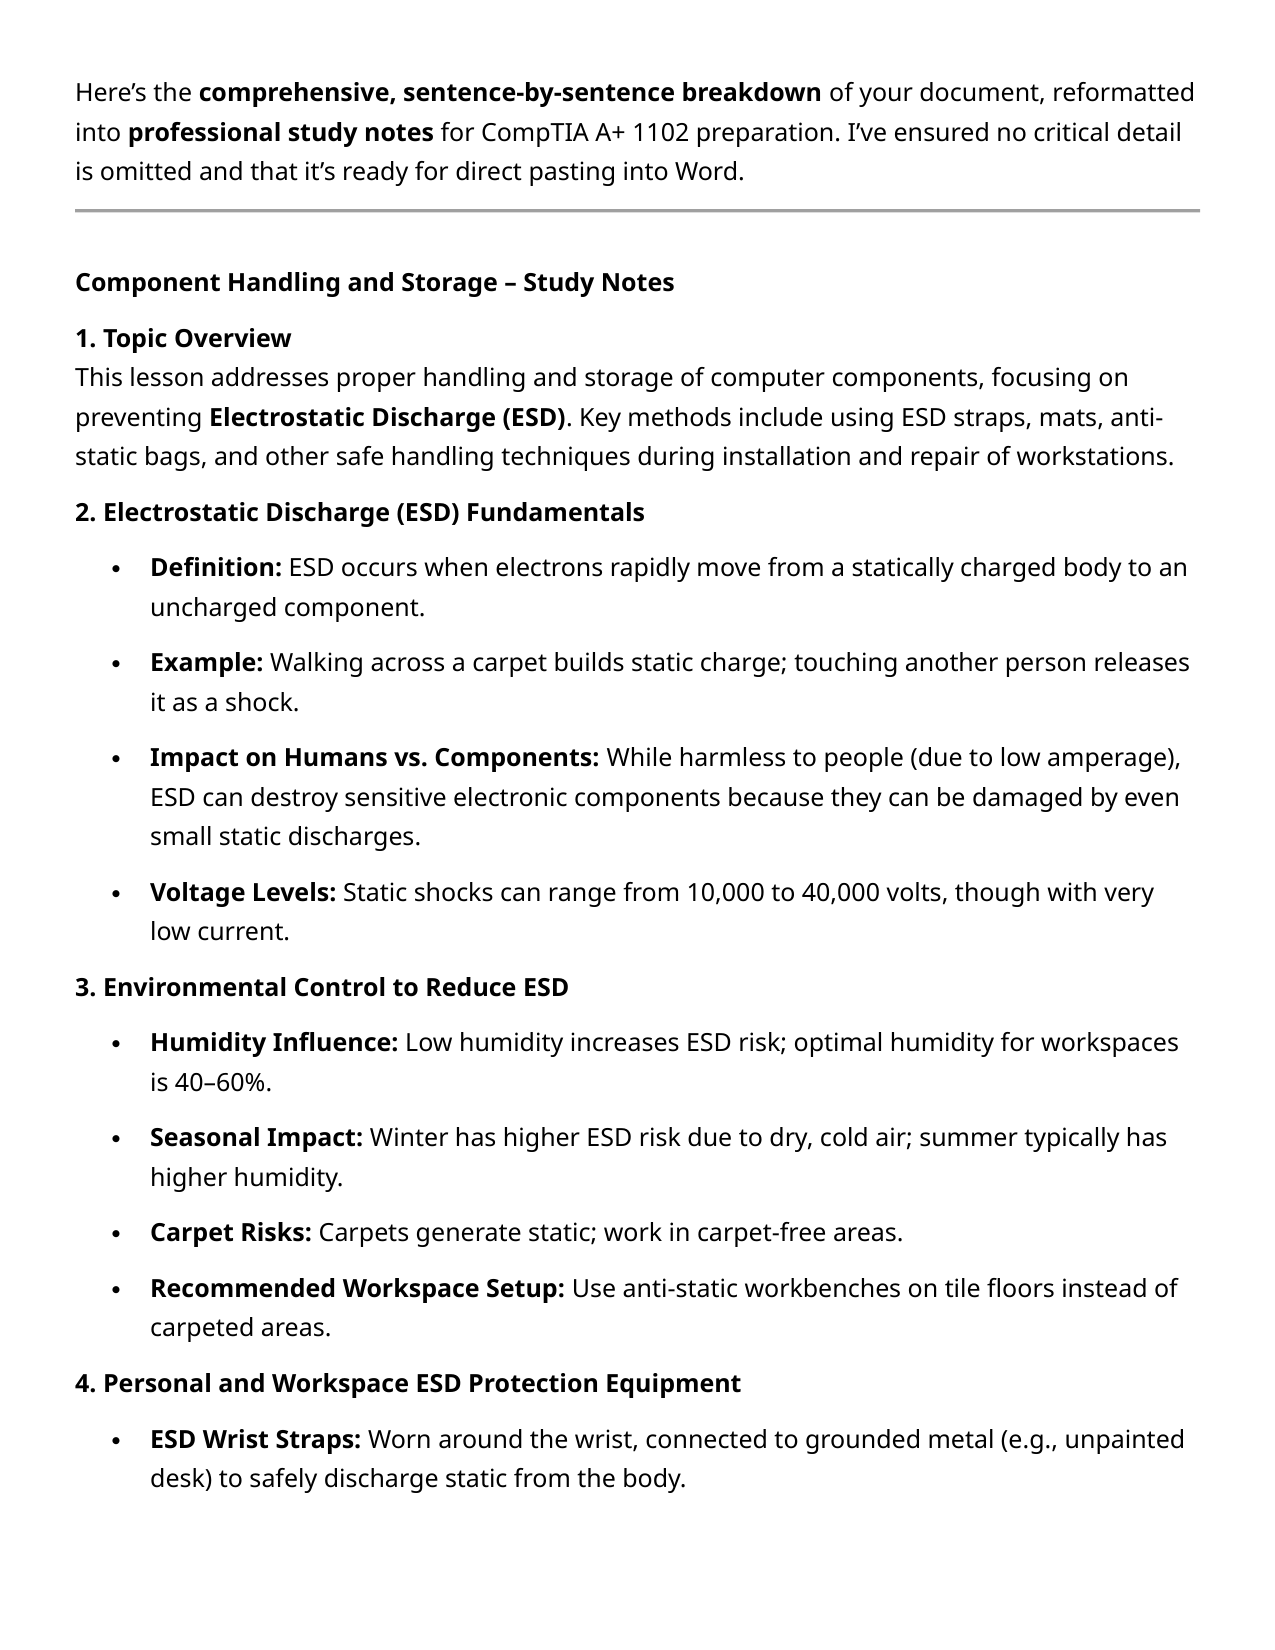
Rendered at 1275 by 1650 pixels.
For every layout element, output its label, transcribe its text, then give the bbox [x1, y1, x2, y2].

text 1. Topic Overview This lesson addresses proper handling and storage of computer components, focusing on preventing Electrostatic Discharge (ESD). Key methods include using ESD straps, mats, anti-static bags, and other safe handling techniques during installation and repair of workstations. [75, 321, 1200, 472]
text Here’s the comprehensive, sentence-by-sentence breakdown of your document, reformatted into professional study notes for CompTIA A+ 1102 preparation. I’ve ensured no critical detail is omitted and that it’s ready for direct pasting into Word. [75, 75, 1200, 187]
list Carpet Risks: Carpets generate static; work in carpet-free areas. [112, 1215, 1200, 1249]
list ESD Wrist Straps: Worn around the wrist, connected to grounded metal (e.g., unpainted desk) to safely discharge static from the body. [112, 1422, 1200, 1495]
list Impact on Humans vs. Components: While harmless to people (due to low amperage), ESD can destroy sensitive electronic components because they can be damaged by even small static discharges. [112, 740, 1200, 852]
list Seasonal Impact: Winter has higher ESD risk due to dry, cold air; summer typically has higher humidity. [112, 1120, 1200, 1193]
text 2. Electrostatic Discharge (ESD) Fundamentals [75, 494, 1200, 528]
text 3. Environmental Control to Reduce ESD [75, 969, 1200, 1003]
list Example: Walking across a carpet builds static charge; touching another person releases it as a shock. [112, 645, 1200, 718]
list Humidity Influence: Low humidity increases ESD risk; optimal humidity for workspaces is 40–60%. [112, 1025, 1200, 1098]
text Component Handling and Storage – Study Notes [75, 265, 1200, 299]
list Definition: ESD occurs when electrons rapidly move from a statically charged body to an uncharged component. [112, 550, 1200, 623]
list Voltage Levels: Static shocks can range from 10,000 to 40,000 volts, though with very low current. [112, 874, 1200, 947]
list Recommended Workspace Setup: Use anti-static workbenches on tile floors instead of carpeted areas. [112, 1271, 1200, 1344]
text 4. Personal and Workspace ESD Protection Equipment [75, 1366, 1200, 1400]
